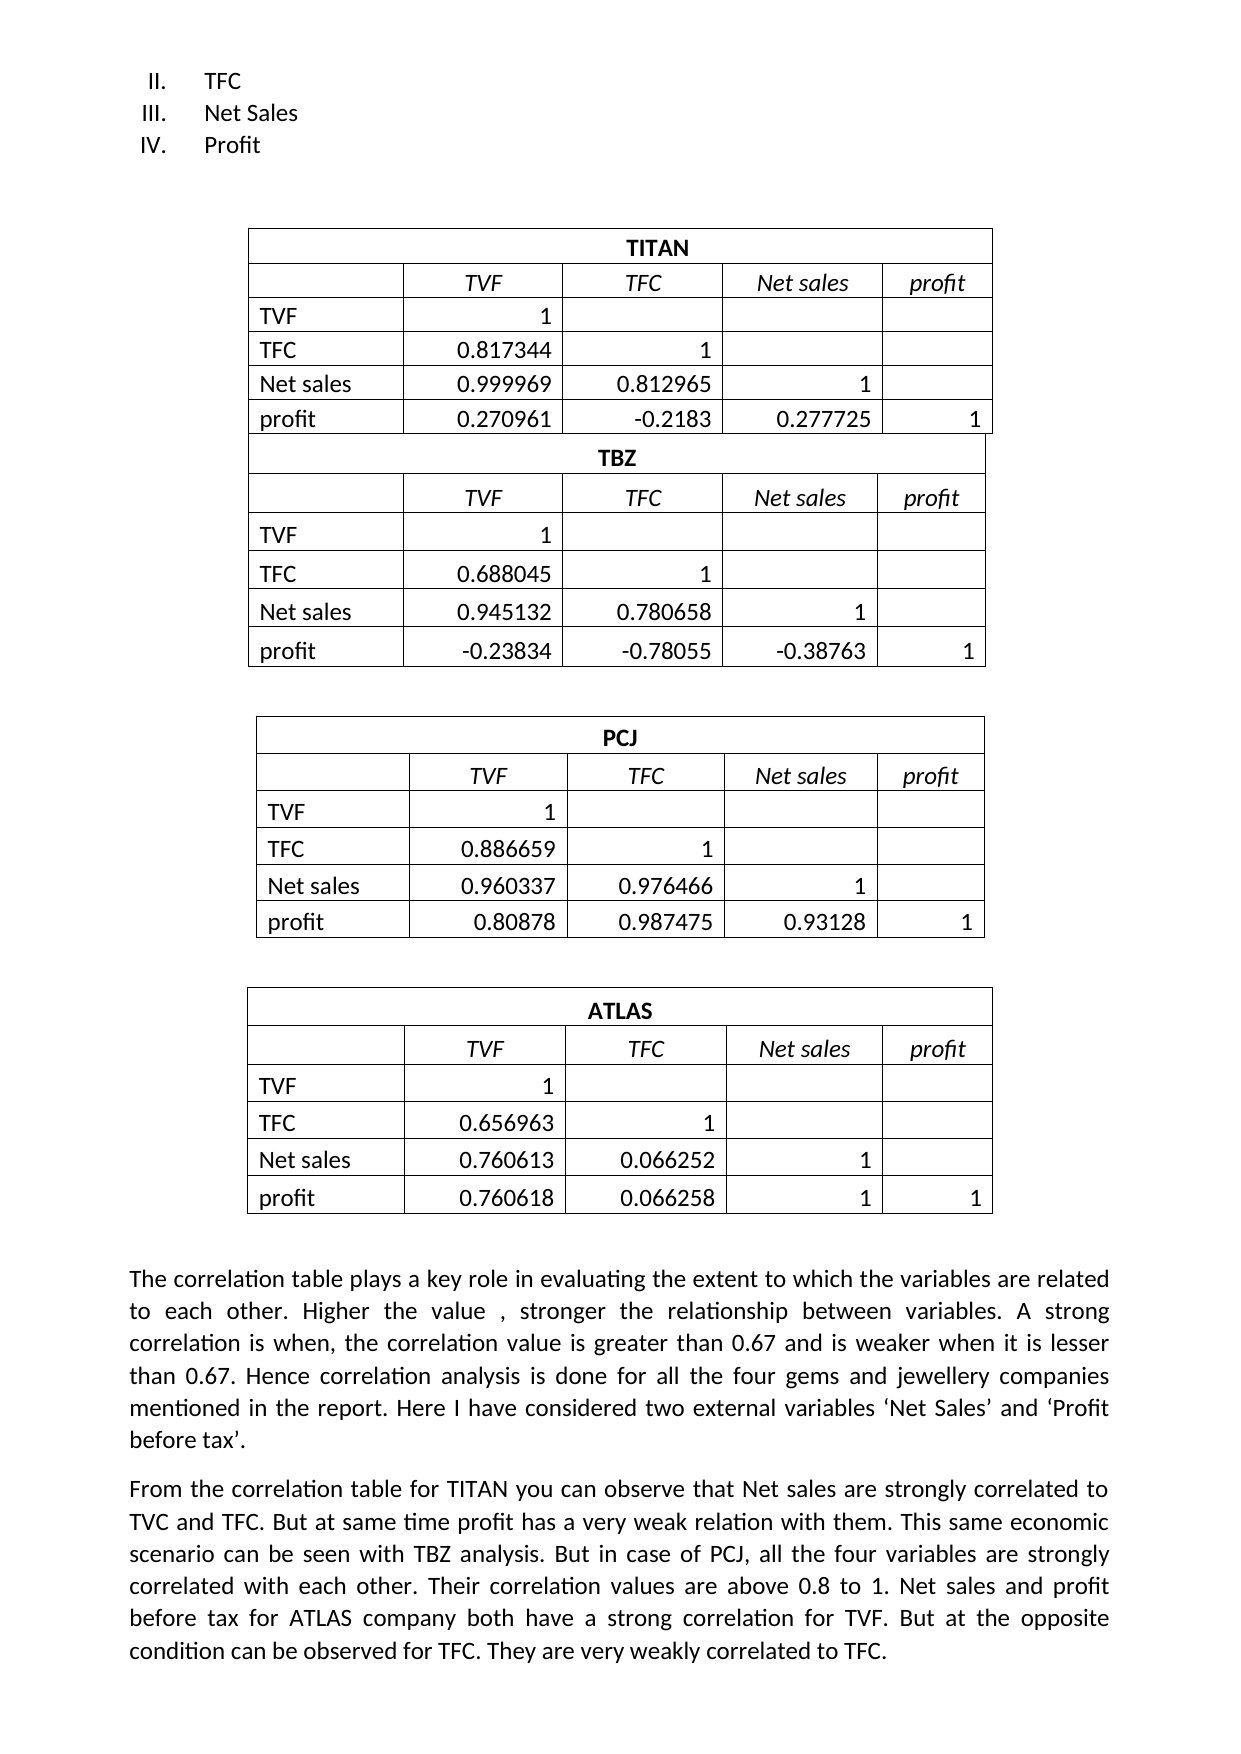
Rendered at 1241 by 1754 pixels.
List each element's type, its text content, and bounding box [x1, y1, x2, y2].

table_cell [878, 828, 984, 864]
table_cell TFC [257, 828, 409, 864]
table_cell 1 [566, 1102, 726, 1138]
table_cell TVF [249, 513, 403, 550]
table_cell profit [883, 1026, 992, 1064]
table_cell -0.78055 [563, 627, 722, 666]
table_cell TFC [563, 264, 722, 297]
table_cell [257, 754, 409, 790]
table_header TITAN [249, 229, 992, 262]
table_cell 0.80878 [410, 901, 567, 937]
table_cell [883, 332, 992, 365]
table_cell [248, 1026, 404, 1064]
table_cell 0.945132 [404, 589, 562, 626]
list Profit [167, 130, 1111, 160]
table_cell 0.656963 [405, 1102, 565, 1138]
table_cell -0.23834 [404, 627, 562, 666]
table_cell TFC [248, 1102, 404, 1138]
table_cell Net sales [249, 366, 403, 398]
table_cell 0.780658 [563, 589, 722, 626]
table_cell TFC [249, 551, 403, 588]
table_cell Net sales [723, 264, 882, 297]
table_cell profit [878, 754, 984, 790]
table_cell 0.277725 [723, 400, 882, 433]
table_cell TFC [563, 474, 722, 512]
table_cell -0.2183 [563, 400, 722, 433]
table_cell TVF [248, 1065, 404, 1101]
table_cell 1 [568, 828, 724, 864]
table_cell 0.817344 [404, 332, 562, 365]
table_cell 1 [723, 366, 882, 398]
table_cell [883, 366, 992, 398]
table_cell 0.688045 [404, 551, 562, 588]
table_cell TVF [404, 264, 562, 297]
table_cell 0.976466 [568, 865, 724, 900]
table_cell [878, 589, 985, 626]
table_cell TFC [566, 1026, 726, 1064]
table_cell TFC [568, 754, 724, 790]
table_cell [249, 474, 403, 512]
table_cell Net sales [249, 589, 403, 626]
table_cell Net sales [257, 865, 409, 900]
table_cell Net sales [727, 1026, 882, 1064]
table_cell 0.886659 [410, 828, 567, 864]
table_cell 0.760613 [405, 1139, 565, 1175]
table_cell [723, 551, 877, 588]
table_cell 0.066252 [566, 1139, 726, 1175]
table_cell [727, 1102, 882, 1138]
table_cell 0.066258 [566, 1176, 726, 1213]
table_cell 0.812965 [563, 366, 722, 398]
table_cell Net sales [248, 1139, 404, 1175]
table_cell [878, 865, 984, 900]
text The correlation table plays a key role in evaluating the extent to which the variables are related to each other. Higher the value , stronger the relationship between variables. A strong correlation is when, the correlation value is greater than 0.67 and is weaker when it is lesser than 0.67. Hence correlation analysis is done for all the four gems and jewellery companies mentioned in the report. Here I have considered two external variables ‘Net Sales’ and ‘Profit before tax’. [129, 1263, 1111, 1455]
table_cell 0.999969 [404, 366, 562, 398]
table_cell 1 [883, 1176, 992, 1213]
table_cell profit [883, 264, 992, 297]
table_cell profit [249, 400, 403, 433]
list TFC [167, 65, 1111, 96]
table_cell [568, 791, 724, 827]
table_cell [878, 551, 985, 588]
table_cell [725, 828, 877, 864]
table_cell TVF [405, 1026, 565, 1064]
table_cell [883, 1065, 992, 1101]
table_cell [723, 332, 882, 365]
table_cell profit [248, 1176, 404, 1213]
table_cell [249, 264, 403, 297]
table_cell 1 [878, 627, 985, 666]
table_cell 0.93128 [725, 901, 877, 937]
table_cell [725, 791, 877, 827]
table_cell 0.960337 [410, 865, 567, 900]
table_cell TBZ [249, 434, 985, 473]
text From the correlation table for TITAN you can observe that Net sales are strongly correlated to TVC and TFC. But at same time profit has a very weak relation with them. This same economic scenario can be seen with TBZ analysis. But in case of PCJ, all the four variables are strongly correlated with each other. Their correlation values are above 0.8 to 1. Net sales and profit before tax for ATLAS company both have a strong correlation for TVF. But at the opposite condition can be observed for TFC. They are very weakly correlated to TFC. [129, 1473, 1111, 1665]
table_cell [563, 298, 722, 331]
table_cell [883, 1102, 992, 1138]
table_cell [883, 298, 992, 331]
table_cell Net sales [723, 474, 877, 512]
table_cell 0.760618 [405, 1176, 565, 1213]
table_cell [566, 1065, 726, 1101]
table_cell 1 [563, 551, 722, 588]
table_cell 1 [563, 332, 722, 365]
table_cell profit [249, 627, 403, 666]
table_cell [878, 791, 984, 827]
table_cell 1 [883, 400, 992, 433]
table_cell TVF [404, 474, 562, 512]
table_cell [723, 298, 882, 331]
table_cell 1 [727, 1139, 882, 1175]
table_cell 1 [405, 1065, 565, 1101]
table_cell 1 [723, 589, 877, 626]
table_cell 0.270961 [404, 400, 562, 433]
table_cell TVF [257, 791, 409, 827]
table_cell TVF [249, 298, 403, 331]
table_cell profit [257, 901, 409, 937]
table_cell [723, 513, 877, 550]
table_cell TFC [249, 332, 403, 365]
table_cell 1 [410, 791, 567, 827]
table_header PCJ [257, 717, 984, 752]
table_cell 0.987475 [568, 901, 724, 937]
table_cell -0.38763 [723, 627, 877, 666]
table_header ATLAS [248, 988, 992, 1025]
table_cell [878, 513, 985, 550]
table_cell TVF [410, 754, 567, 790]
table_cell 1 [725, 865, 877, 900]
table_cell 1 [878, 901, 984, 937]
table_cell [883, 1139, 992, 1175]
table_cell 1 [404, 513, 562, 550]
table_cell Net sales [725, 754, 877, 790]
table_cell 1 [727, 1176, 882, 1213]
table_cell [563, 513, 722, 550]
table_cell [727, 1065, 882, 1101]
table_cell profit [878, 474, 985, 512]
list Net Sales [167, 97, 1111, 128]
table_cell 1 [404, 298, 562, 331]
